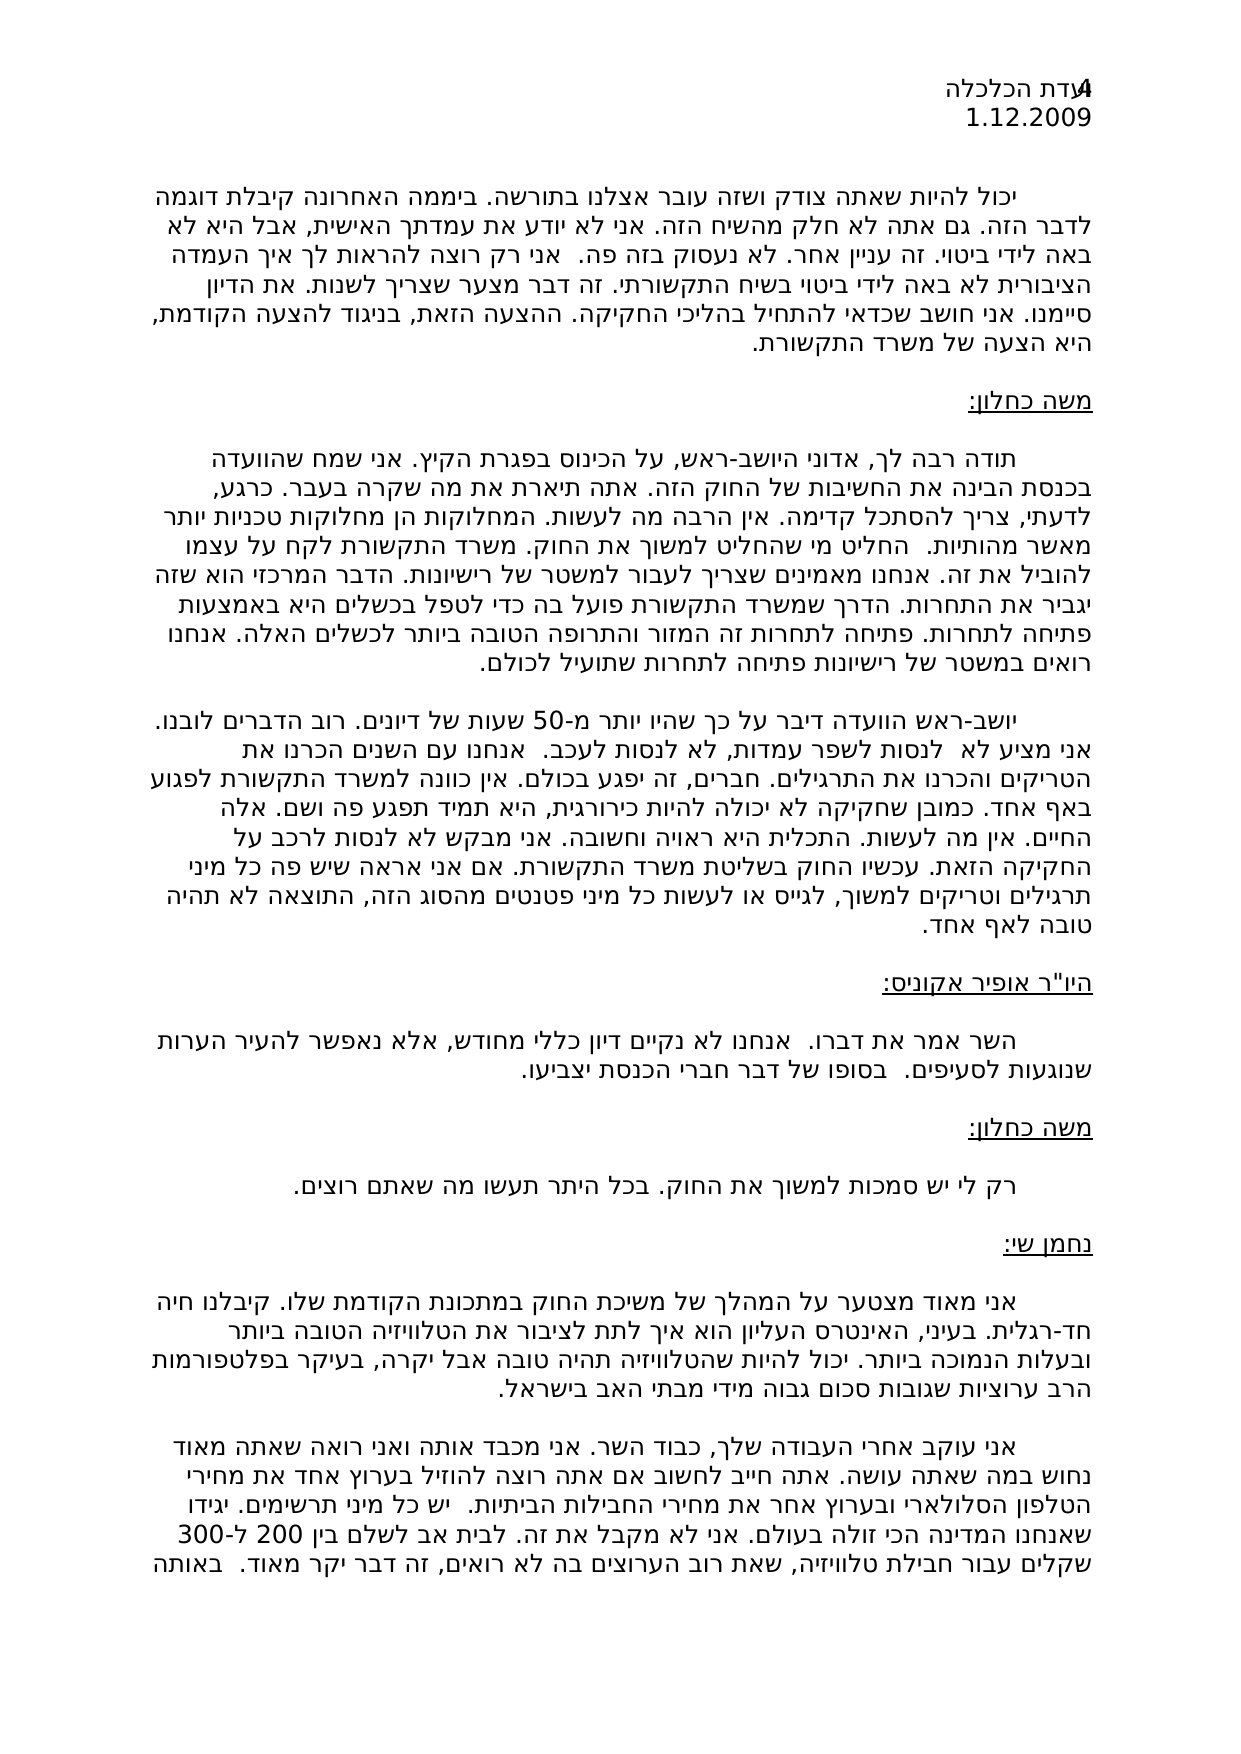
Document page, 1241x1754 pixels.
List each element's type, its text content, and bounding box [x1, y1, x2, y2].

text היו"ר אופיר אקוניס: [148, 968, 1092, 997]
text משה כחלון: [148, 386, 1092, 415]
text רק לי יש סמכות למשוך את החוק. בכל היתר תעשו מה שאתם רוצים. [148, 1171, 1092, 1200]
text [148, 1432, 1092, 1578]
text יושב-ראש הוועדה דיבר על כך שהיו יותר מ-50 שעות של דיונים. רוב הדברים לובנו. אני מציע לא לנסות לשפר עמדות, לא לנסות לעכב. אנחנו עם השנים הכרנו את הטריקים והכרנו את התרגילים. חברים, זה יפגע בכולם. אין כוונה למשרד התקשורת לפגוע באף אחד. כמובן שחקיקה לא יכולה להיות כירורגית, היא תמיד תפגע פה ושם. אלה החיים. אין מה לעשות. התכלית היא ראויה וחשובה. אני מבקש לא לנסות לרכב על החקיקה הזאת. עכשיו החוק בשליטת משרד התקשורת. אם אני אראה שיש פה כל מיני תרגילים וטריקים למשוך, לגייס או לעשות כל מיני פטנטים מהסוג הזה, התוצאה לא תהיה טובה לאף אחד. [148, 706, 1092, 939]
text משה כחלון: [148, 1113, 1092, 1142]
text תודה רבה לך, אדוני היושב-ראש, על הכינוס בפגרת הקיץ. אני שמח שהוועדה בכנסת הבינה את החשיבות של החוק הזה. אתה תיארת את מה שקרה בעבר. כרגע, לדעתי, צריך להסתכל קדימה. אין הרבה מה לעשות. המחלוקות הן מחלוקות טכניות יותר מאשר מהותיות. החליט מי שהחליט למשוך את החוק. משרד התקשורת לקח על עצמו להוביל את זה. אנחנו מאמינים שצריך לעבור למשטר של רישיונות. הדבר המרכזי הוא שזה יגביר את התחרות. הדרך שמשרד התקשורת פועל בה כדי לטפל בכשלים היא באמצעות פתיחה לתחרות. פתיחה לתחרות זה המזור והתרופה הטובה ביותר לכשלים האלה. אנחנו רואים במשטר של רישיונות פתיחה לתחרות שתועיל לכולם. [148, 444, 1092, 677]
text אני מאוד מצטער על המהלך של משיכת החוק במתכונת הקודמת שלו. קיבלנו חיה חד-רגלית. בעיני, האינטרס העליון הוא איך לתת לציבור את הטלוויזיה הטובה ביותר ובעלות הנמוכה ביותר. יכול להיות שהטלוויזיה תהיה טובה אבל יקרה, בעיקר בפלטפורמות הרב ערוציות שגובות סכום גבוה מידי מבתי האב בישראל. [148, 1287, 1092, 1403]
text נחמן שי: [148, 1229, 1092, 1258]
text יכול להיות שאתה צודק ושזה עובר אצלנו בתורשה. ביממה האחרונה קיבלת דוגמה לדבר הזה. גם אתה לא חלק מהשיח הזה. אני לא יודע את עמדתך האישית, אבל היא לא באה לידי ביטוי. זה עניין אחר. לא נעסוק בזה פה. אני רק רוצה להראות לך איך העמדה הציבורית לא באה לידי ביטוי בשיח התקשורתי. זה דבר מצער שצריך לשנות. את הדיון סיימנו. אני חושב שכדאי להתחיל בהליכי החקיקה. ההצעה הזאת, בניגוד להצעה הקודמת, היא הצעה של משרד התקשורת. [148, 182, 1092, 357]
text השר אמר את דברו. אנחנו לא נקיים דיון כללי מחודש, אלא נאפשר להעיר הערות שנוגעות לסעיפים. בסופו של דבר חברי הכנסת יצביעו. [148, 1026, 1092, 1084]
